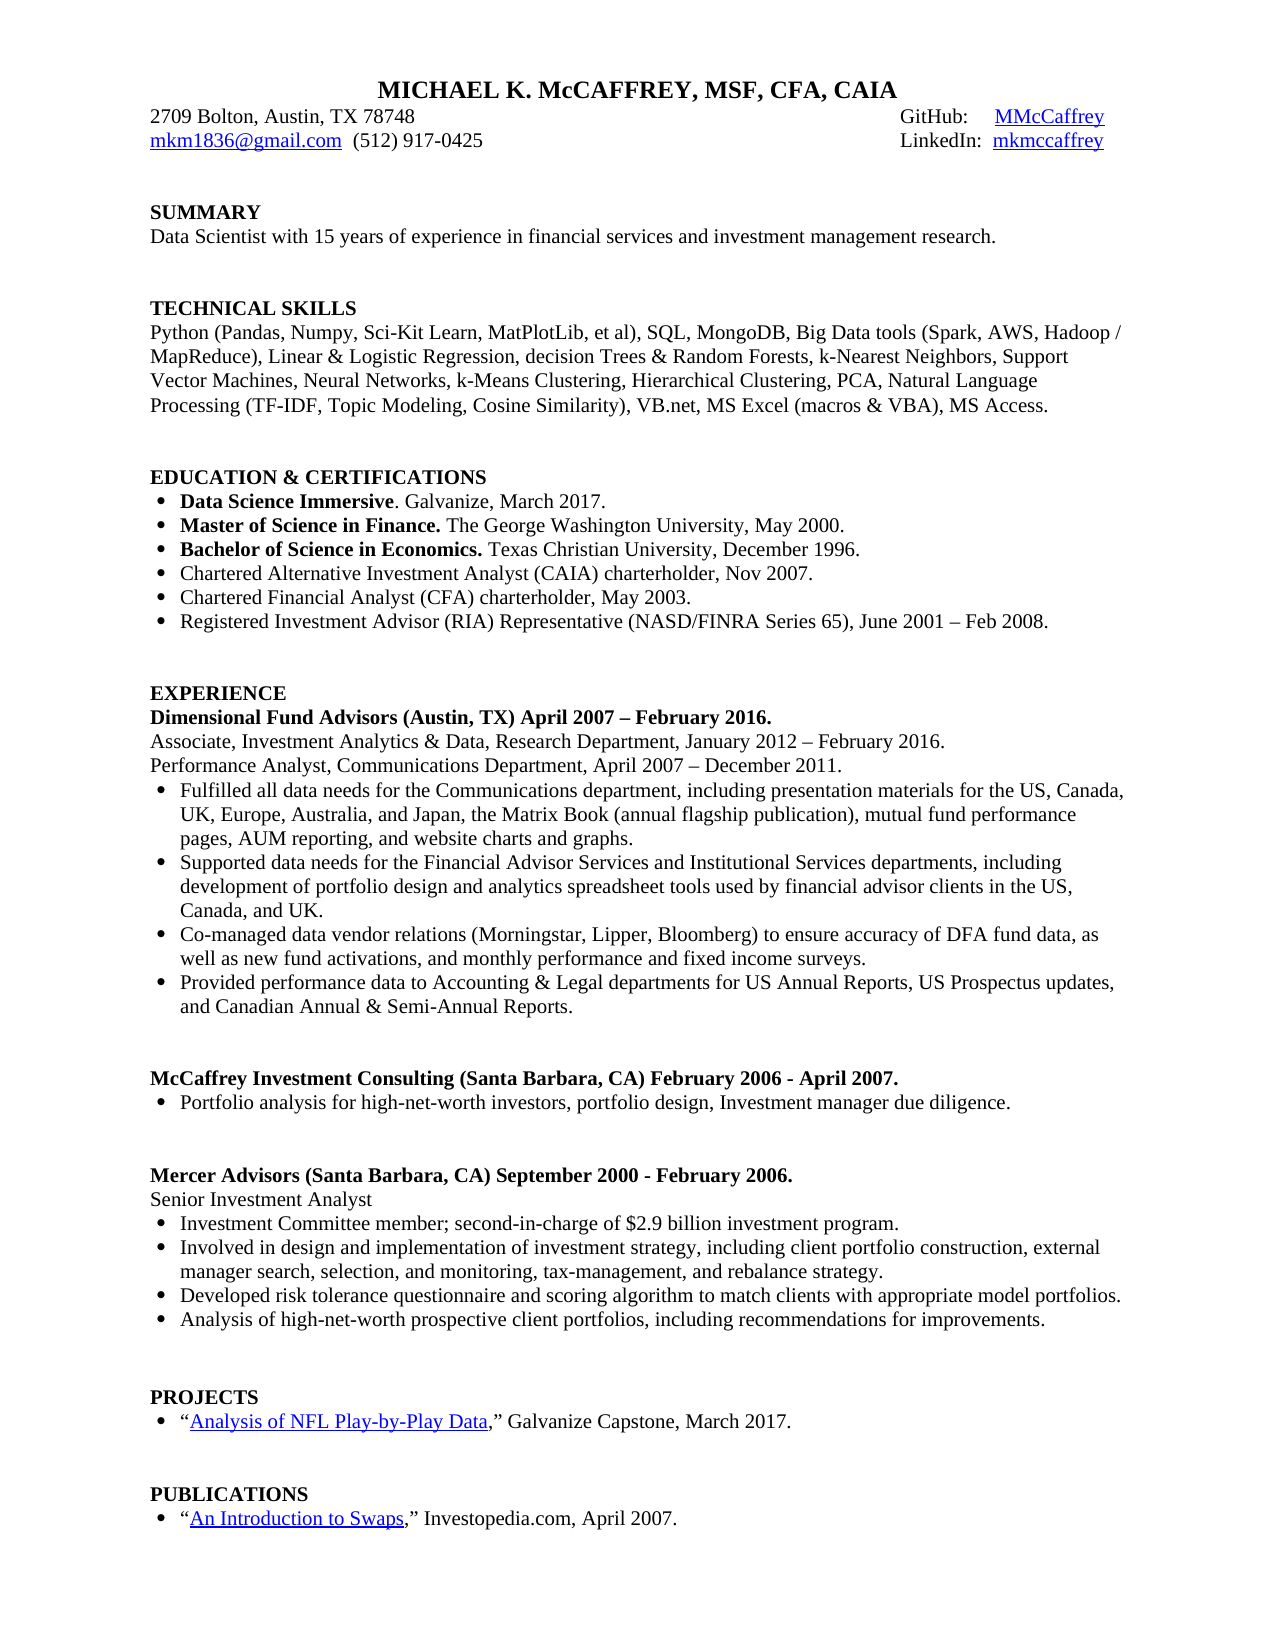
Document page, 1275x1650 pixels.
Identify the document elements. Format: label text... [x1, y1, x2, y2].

list Involved in design and implementation of investment strategy, including client portfolio construction, external manager search, selection, and monitoring, tax-management, and rebalance strategy. [157, 1235, 1125, 1283]
text Associate, Investment Analytics & Data, Research Department, January 2012 – February 2016. [150, 729, 1125, 753]
list Registered Investment Advisor (RIA) Representative (NASD/FINRA Series 65), June 2001 – Feb 2008. [157, 609, 1125, 633]
text PROJECTS [150, 1385, 1125, 1409]
text Performance Analyst, Communications Department, April 2007 – December 2011. [150, 753, 1125, 777]
text McCaffrey Investment Consulting (Santa Barbara, CA) February 2006 - April 2007. [150, 1066, 1125, 1090]
text Python (Pandas, Numpy, Sci-Kit Learn, MatPlotLib, et al), SQL, MongoDB, Big Data tools (Spark, AWS, Hadoop / MapReduce), Linear & Logistic Regression, decision Trees & Random Forests, k-Nearest Neighbors, Support Vector Machines, Neural Networks, k-Means Clustering, Hierarchical Clustering, PCA, Natural Language Processing (TF-IDF, Topic Modeling, Cosine Similarity), VB.net, MS Excel (macros & VBA), MS Access. [150, 320, 1125, 417]
text Mercer Advisors (Santa Barbara, CA) September 2000 - February 2006. [150, 1162, 1125, 1187]
list Co-managed data vendor relations (Morningstar, Lipper, Bloomberg) to ensure accuracy of DFA fund data, as well as new fund activations, and monthly performance and fixed income surveys. [157, 922, 1125, 970]
list Portfolio analysis for high-net-worth investors, portfolio design, Investment manager due diligence. [157, 1090, 1125, 1114]
text EDUCATION & CERTIFICATIONS [150, 465, 1125, 489]
text Dimensional Fund Advisors (Austin, TX) April 2007 – February 2016. [150, 705, 1125, 729]
list “An Introduction to Swaps,” Investopedia.com, April 2007. [157, 1506, 1125, 1530]
list Provided performance data to Accounting & Legal departments for US Annual Reports, US Prospectus updates, and Canadian Annual & Semi-Annual Reports. [157, 970, 1125, 1018]
text Senior Investment Analyst [150, 1187, 1125, 1211]
text EXPERIENCE [150, 681, 1125, 705]
list Supported data needs for the Financial Advisor Services and Institutional Services departments, including development of portfolio design and analytics spreadsheet tools used by financial advisor clients in the US, Canada, and UK. [157, 850, 1125, 922]
list Master of Science in Finance. The George Washington University, May 2000. [157, 513, 1125, 537]
list “Analysis of NFL Play-by-Play Data,” Galvanize Capstone, March 2017. [157, 1409, 1125, 1433]
list Bachelor of Science in Economics. Texas Christian University, December 1996. [157, 537, 1125, 561]
list Analysis of high-net-worth prospective client portfolios, including recommendations for improvements. [157, 1307, 1125, 1331]
text TECHNICAL SKILLS [150, 296, 1125, 320]
list Chartered Financial Analyst (CFA) charterholder, May 2003. [157, 585, 1125, 609]
list Developed risk tolerance questionnaire and scoring algorithm to match clients with appropriate model portfolios. [157, 1283, 1125, 1307]
list Chartered Alternative Investment Analyst (CAIA) charterholder, Nov 2007. [157, 561, 1125, 585]
text PUBLICATIONS [150, 1482, 1125, 1506]
list Data Science Immersive. Galvanize, March 2017. [157, 489, 1125, 513]
list Investment Committee member; second-in-charge of $2.9 billion investment program. [157, 1211, 1125, 1235]
list Fulfilled all data needs for the Communications department, including presentation materials for the US, Canada, UK, Europe, Australia, and Japan, the Matrix Book (annual flagship publication), mutual fund performance pages, AUM reporting, and website charts and graphs. [157, 777, 1125, 850]
text Data Scientist with 15 years of experience in financial services and investment management research. [150, 224, 1125, 248]
text SUMMARY [150, 200, 1125, 224]
